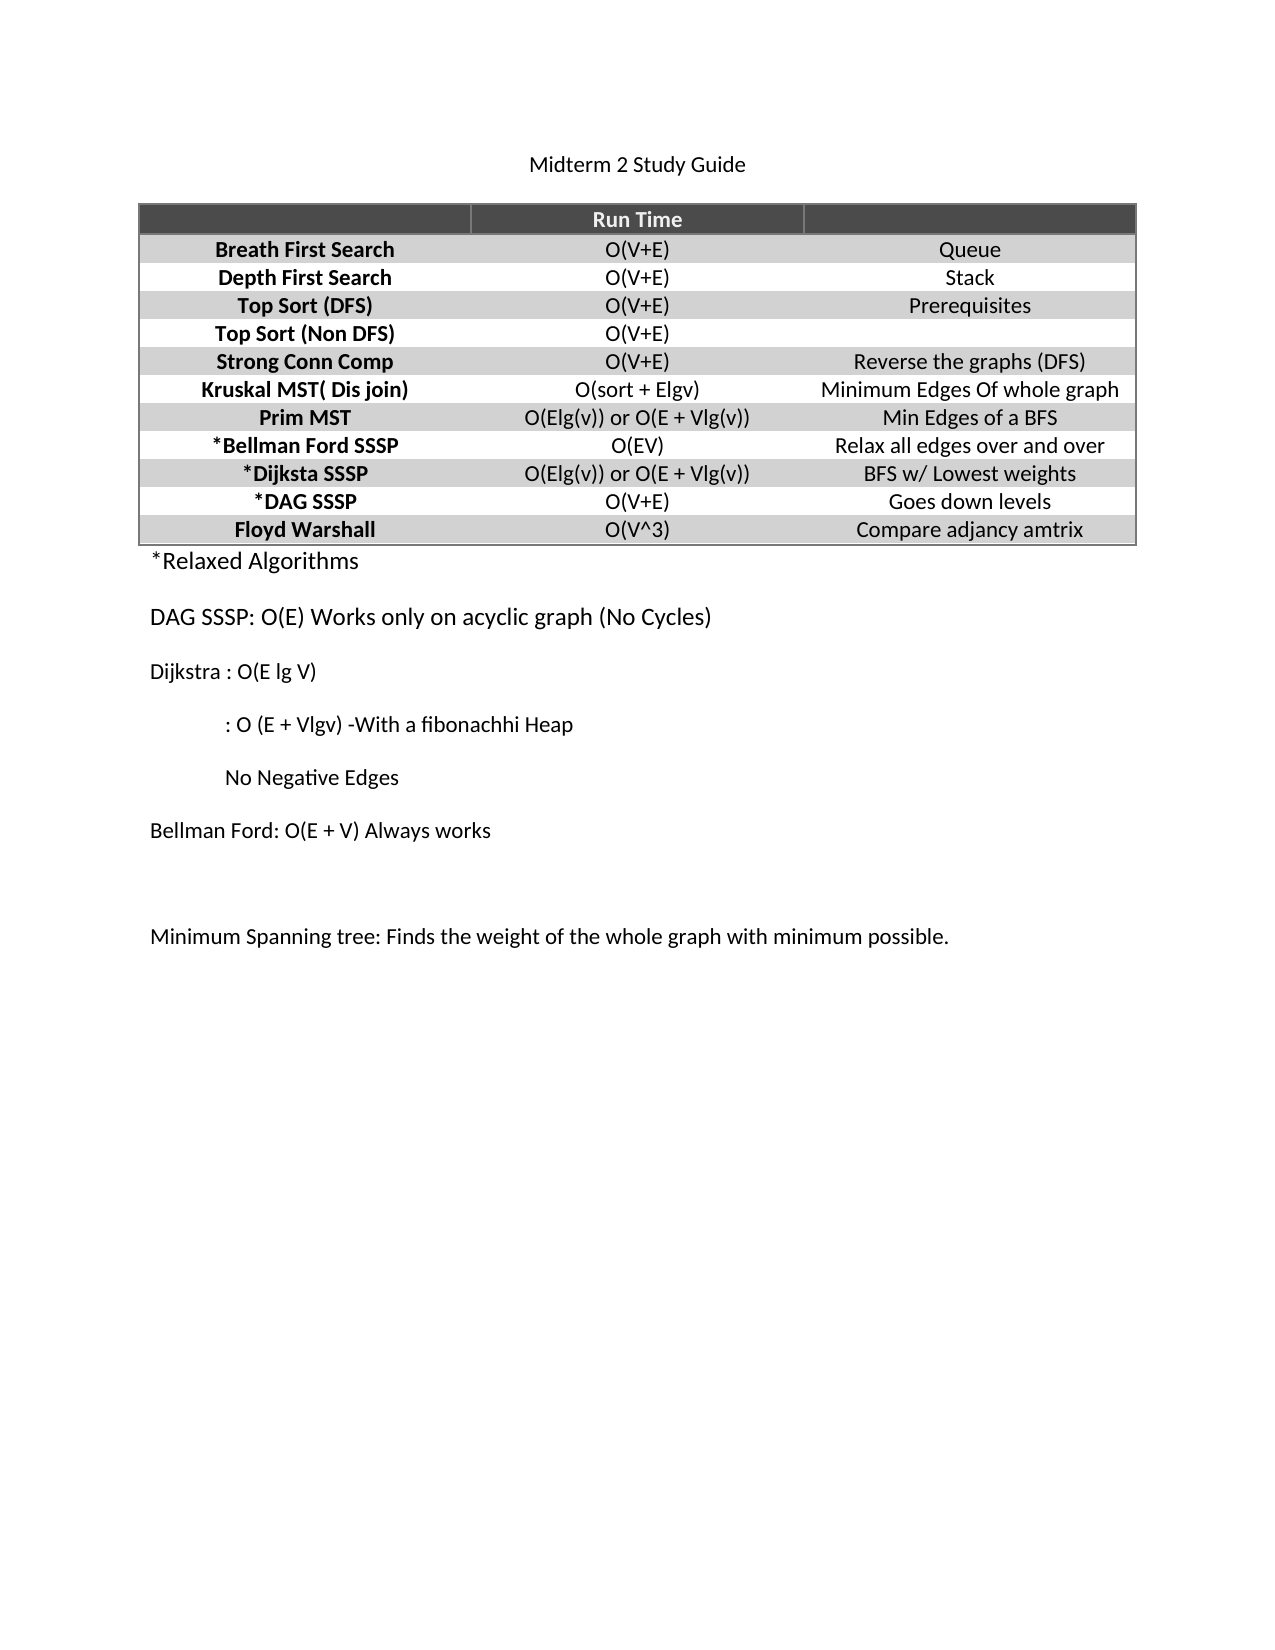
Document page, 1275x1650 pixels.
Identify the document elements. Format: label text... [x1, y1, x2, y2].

table_cell O(V+E) [471, 347, 804, 375]
table_cell O(V+E) [471, 319, 804, 347]
table_cell Top Sort (Non DFS) [140, 319, 471, 347]
table_cell Queue [804, 235, 1135, 263]
table_cell *DAG SSSP [140, 488, 471, 515]
table_cell Prim MST [140, 403, 471, 431]
table_cell O(sort + Elgv) [471, 375, 804, 403]
table_cell Min Edges of a BFS [804, 403, 1135, 431]
table_cell Strong Conn Comp [140, 347, 471, 375]
table_cell BFS w/ Lowest weights [804, 459, 1135, 487]
table_cell O(V^3) [471, 515, 804, 543]
text *Relaxed Algorithms [150, 546, 1125, 576]
table_cell Compare adjancy amtrix [804, 515, 1135, 543]
table_header [140, 205, 470, 233]
table_cell [804, 319, 1135, 347]
table_header [805, 205, 1135, 233]
text Midterm 2 Study Guide [150, 150, 1125, 178]
table_cell O(V+E) [471, 235, 804, 263]
table_cell *Bellman Ford SSSP [140, 431, 471, 459]
table_cell Minimum Edges Of whole graph [804, 375, 1135, 403]
text Dijkstra : O(E lg V) [150, 657, 1125, 685]
table_cell Breath First Search [140, 235, 471, 263]
table_cell Stack [804, 263, 1135, 291]
table_cell O(Elg(v)) or O(E + Vlg(v)) [471, 403, 804, 431]
text DAG SSSP: O(E) Works only on acyclic graph (No Cycles) [150, 601, 1125, 632]
text Bellman Ford: O(E + V) Always works [150, 816, 1125, 844]
text : O (E + Vlgv) -With a fibonachhi Heap [150, 710, 1125, 738]
table_cell Goes down levels [804, 488, 1135, 515]
table_cell O(Elg(v)) or O(E + Vlg(v)) [471, 459, 804, 487]
table_cell Relax all edges over and over [804, 431, 1135, 459]
table_cell O(EV) [471, 431, 804, 459]
table_cell Depth First Search [140, 263, 471, 291]
table_cell Reverse the graphs (DFS) [804, 347, 1135, 375]
text No Negative Edges [150, 763, 1125, 791]
table_cell Kruskal MST( Dis join) [140, 375, 471, 403]
table_cell O(V+E) [471, 488, 804, 515]
text Minimum Spanning tree: Finds the weight of the whole graph with minimum possible. [150, 922, 1125, 950]
table_header Run Time [472, 205, 803, 233]
table_cell Top Sort (DFS) [140, 291, 471, 319]
table_cell Prerequisites [804, 291, 1135, 319]
table_cell *Dijksta SSSP [140, 459, 471, 487]
table_cell O(V+E) [471, 263, 804, 291]
table_cell Floyd Warshall [140, 515, 471, 543]
table_cell O(V+E) [471, 291, 804, 319]
